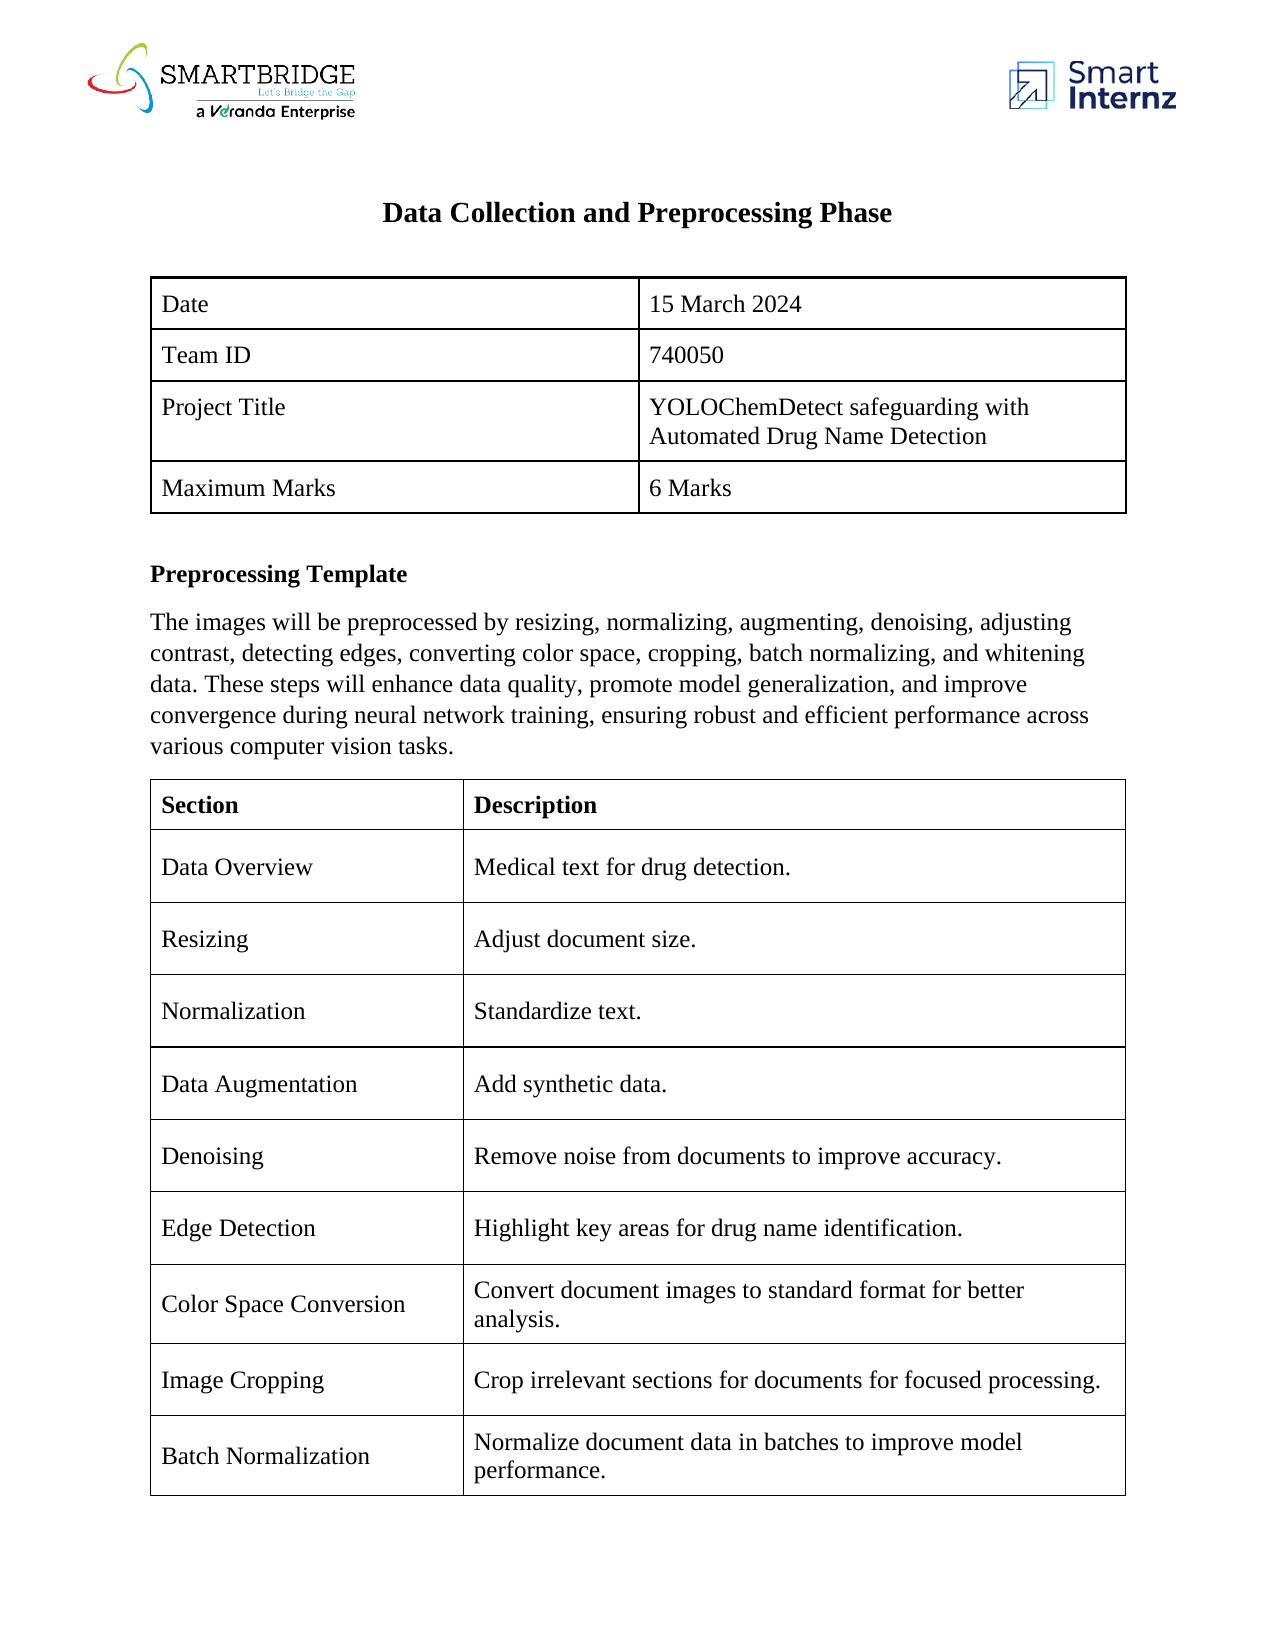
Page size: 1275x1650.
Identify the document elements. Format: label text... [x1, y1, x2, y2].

table_cell Team ID [152, 330, 638, 380]
table_cell Batch Normalization [151, 1416, 463, 1495]
table_header 15 March 2024 [640, 279, 1125, 328]
table_cell Data Overview [151, 830, 463, 902]
table_cell Medical text for drug detection. [464, 830, 1125, 902]
table_cell Normalization [151, 975, 463, 1046]
text Data Collection and Preprocessing Phase [150, 195, 1125, 229]
table_cell Denoising [151, 1120, 463, 1191]
table_cell Convert document images to standard format for better analysis. [464, 1265, 1125, 1343]
table_cell Standardize text. [464, 975, 1125, 1046]
table_cell Project Title [152, 382, 638, 460]
table_header Description [464, 780, 1125, 829]
table_cell Image Cropping [151, 1344, 463, 1415]
table_header Section [151, 780, 463, 829]
text Preprocessing Template [150, 559, 1125, 588]
table_cell Crop irrelevant sections for documents for focused processing. [464, 1344, 1125, 1415]
table_cell Normalize document data in batches to improve model performance. [464, 1416, 1125, 1495]
table_cell Add synthetic data. [464, 1048, 1125, 1119]
table_header Date [152, 279, 638, 328]
table_cell YOLOChemDetect safeguarding with Automated Drug Name Detection [640, 382, 1125, 460]
text The images will be preprocessed by resizing, normalizing, augmenting, denoising, adjusting contrast, detecting edges, converting color space, cropping, batch normalizing, and whitening data. These steps will enhance data quality, promote model generalization, and improve convergence during neural network training, ensuring robust and efficient performance across various computer vision tasks. [150, 607, 1125, 760]
table_cell Edge Detection [151, 1192, 463, 1264]
table_cell Color Space Conversion [151, 1265, 463, 1343]
table_cell Resizing [151, 903, 463, 974]
table_cell Remove noise from documents to improve accuracy. [464, 1120, 1125, 1191]
table_cell 740050 [640, 330, 1125, 380]
picture [1004, 61, 1181, 109]
table_cell Maximum Marks [152, 462, 638, 512]
table_cell Data Augmentation [151, 1048, 463, 1119]
picture [73, 20, 370, 142]
table_cell Highlight key areas for drug name identification. [464, 1192, 1125, 1264]
table_cell 6 Marks [640, 462, 1125, 512]
table_cell Adjust document size. [464, 903, 1125, 974]
